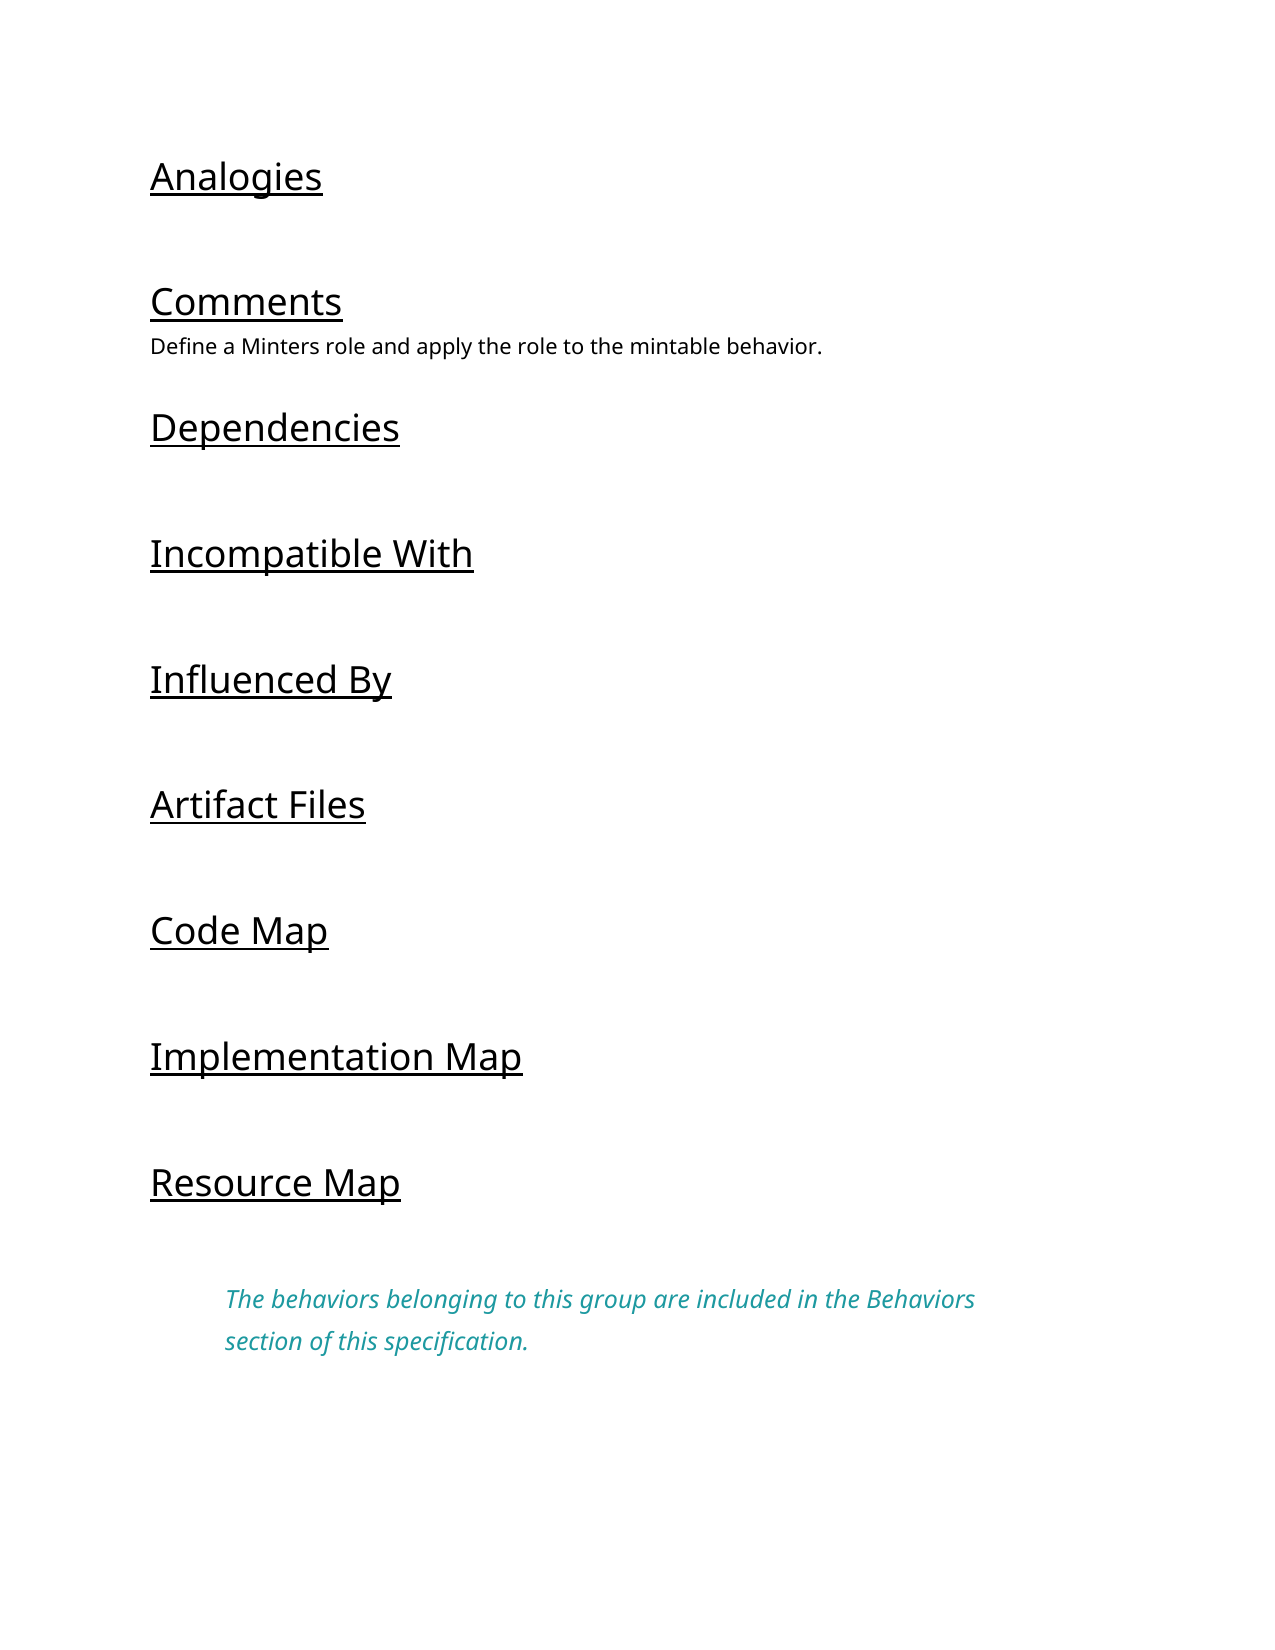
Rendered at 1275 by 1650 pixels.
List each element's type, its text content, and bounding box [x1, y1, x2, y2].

subtitle Implementation Map [150, 1030, 1125, 1081]
text The behaviors belonging to this group are included in the Behaviors section of this specification. [225, 1282, 1050, 1358]
text Define a Minters role and apply the role to the mintable behavior. [150, 331, 1125, 361]
subtitle Comments [150, 276, 1125, 327]
subtitle Code Map [150, 904, 1125, 955]
subtitle Resource Map [150, 1156, 1125, 1207]
subtitle Analogies [150, 150, 1125, 201]
subtitle Incompatible With [150, 527, 1125, 578]
subtitle Dependencies [150, 401, 1125, 452]
subtitle Influenced By [150, 653, 1125, 704]
subtitle Artifact Files [150, 779, 1125, 830]
